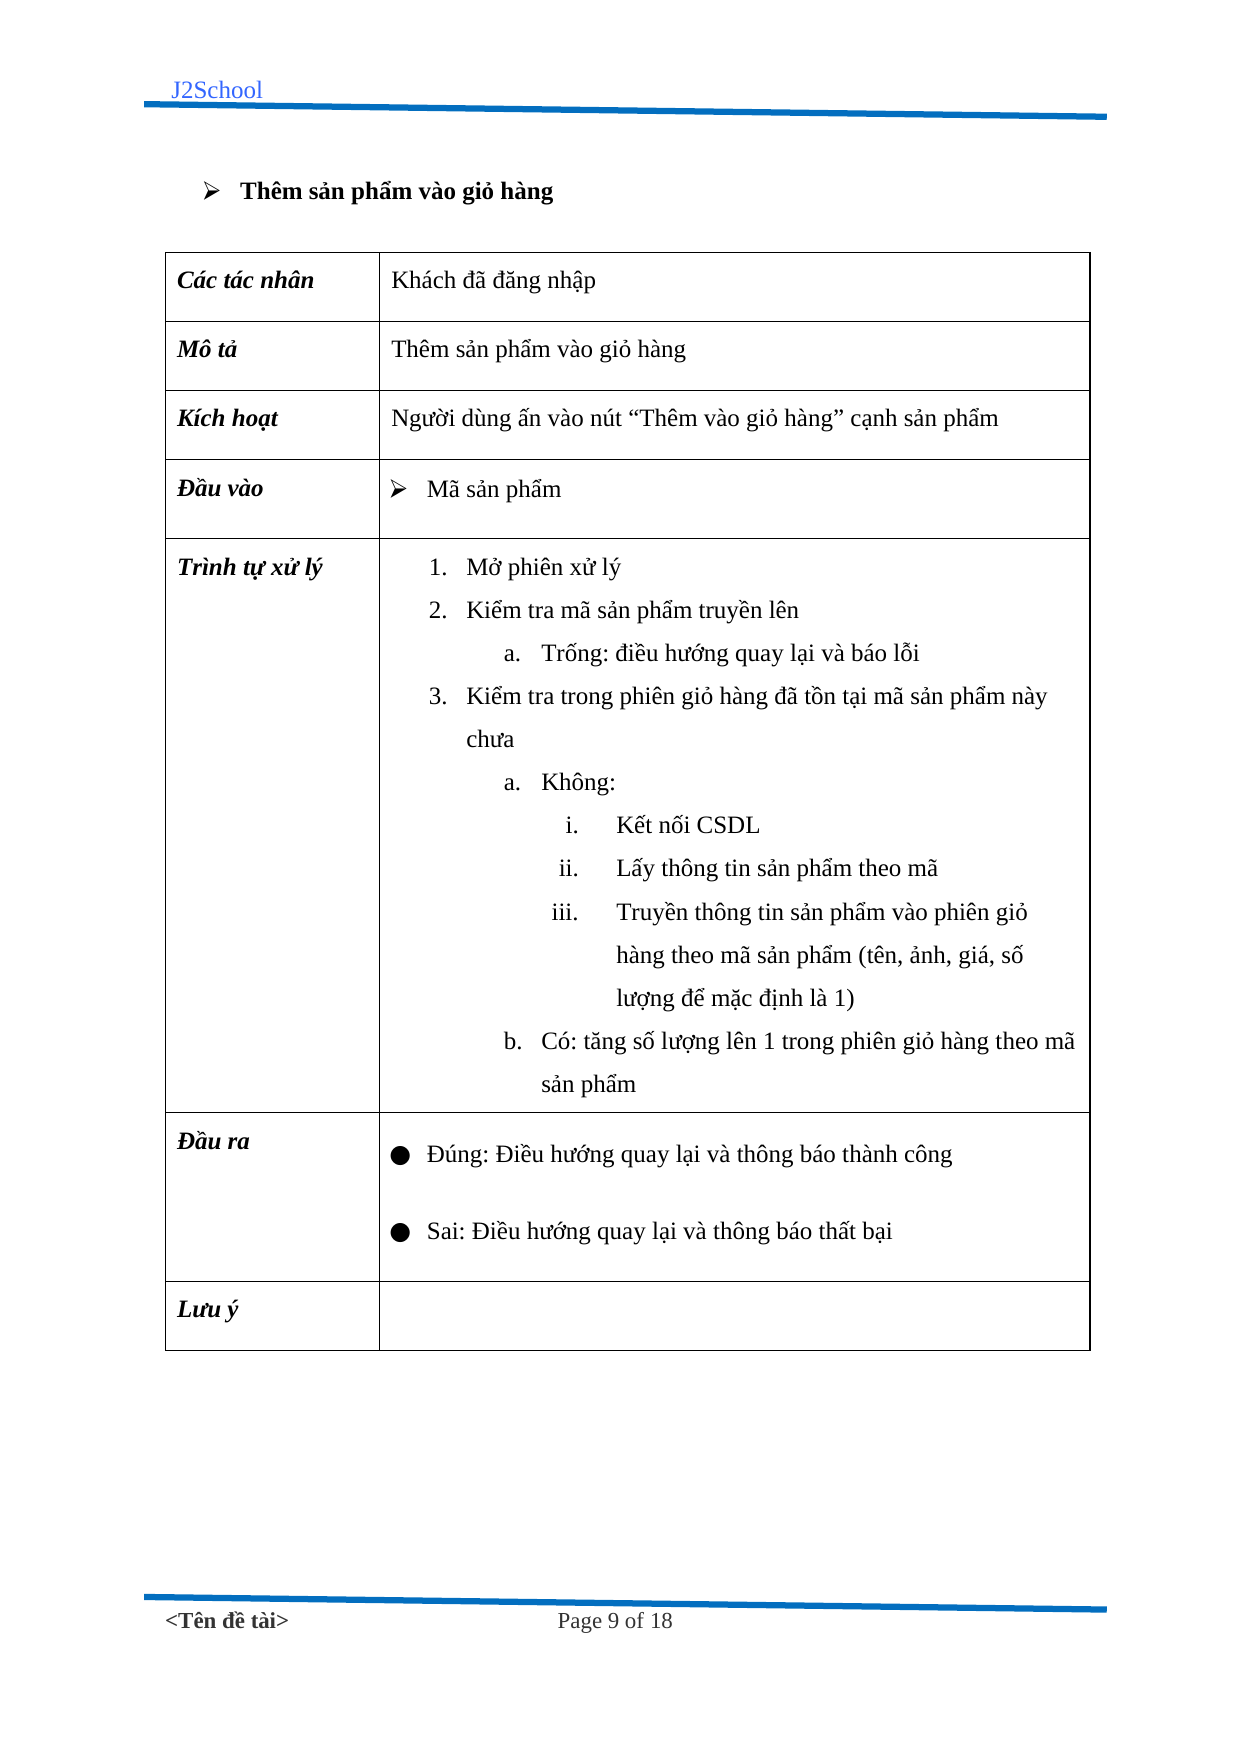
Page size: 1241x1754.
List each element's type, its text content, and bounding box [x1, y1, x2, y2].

table_cell Lưu ý [166, 1282, 379, 1350]
table_cell Thêm sản phẩm vào giỏ hàng [380, 322, 1089, 390]
table_cell Đầu ra [166, 1113, 379, 1281]
table_cell [380, 1282, 1089, 1350]
list Thêm sản phẩm vào giỏ hàng [202, 162, 1090, 214]
table_cell Trình tự xử lý [166, 539, 379, 1112]
table_cell Đầu vào [166, 460, 379, 538]
table_header Khách đã đăng nhập [380, 253, 1089, 321]
table_cell Kích hoạt [166, 391, 379, 459]
table_cell Mở phiên xử lý Kiểm tra mã sản phẩm truyền lên Trống: điều hướng quay lại và báo lỗi Kiểm tra trong phiên giỏ hàng đã tồn tại mã sản phẩm này chưa Không: Kết nối CSDL Lấy thông tin sản phẩm theo mã Truyền thông tin sản phẩm vào phiên giỏ hàng theo mã sản phẩm (tên, ảnh, giá, số lượng để mặc định là 1) Có: tăng số lượng lên 1 trong phiên giỏ hàng theo mã sản phẩm [380, 539, 1089, 1112]
table_header Các tác nhân [166, 253, 379, 321]
table_cell Mã sản phẩm [380, 460, 1089, 538]
table_cell Người dùng ấn vào nút “Thêm vào giỏ hàng” cạnh sản phẩm [380, 391, 1089, 459]
table_cell Đúng: Điều hướng quay lại và thông báo thành công Sai: Điều hướng quay lại và thông báo thất bại [380, 1113, 1089, 1281]
table_cell Mô tả [166, 322, 379, 390]
